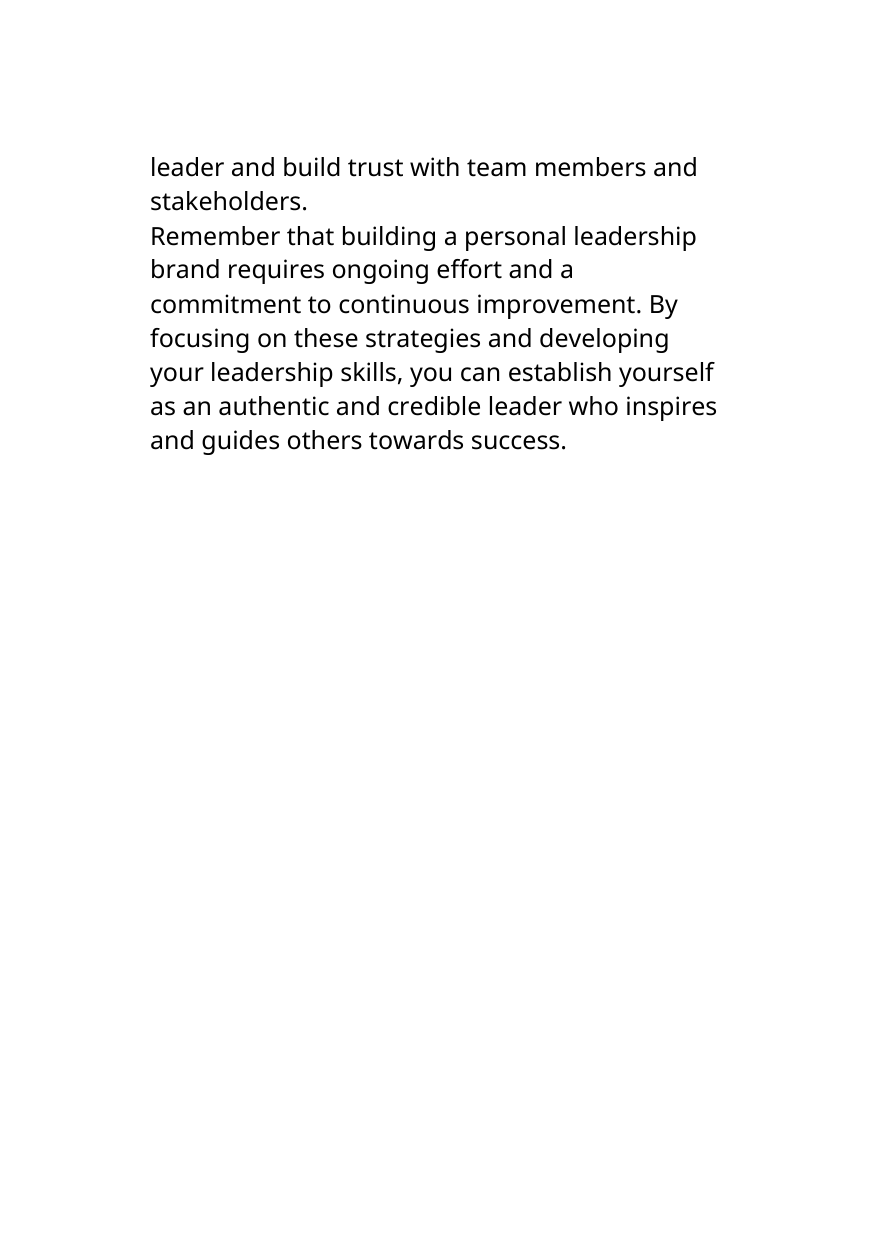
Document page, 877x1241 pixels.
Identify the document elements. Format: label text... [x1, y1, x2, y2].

text Remember that building a personal leadership brand requires ongoing effort and a commitment to continuous improvement. By focusing on these strategies and developing your leadership skills, you can establish yourself as an authentic and credible leader who inspires and guides others towards success. [150, 218, 727, 457]
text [150, 150, 727, 218]
